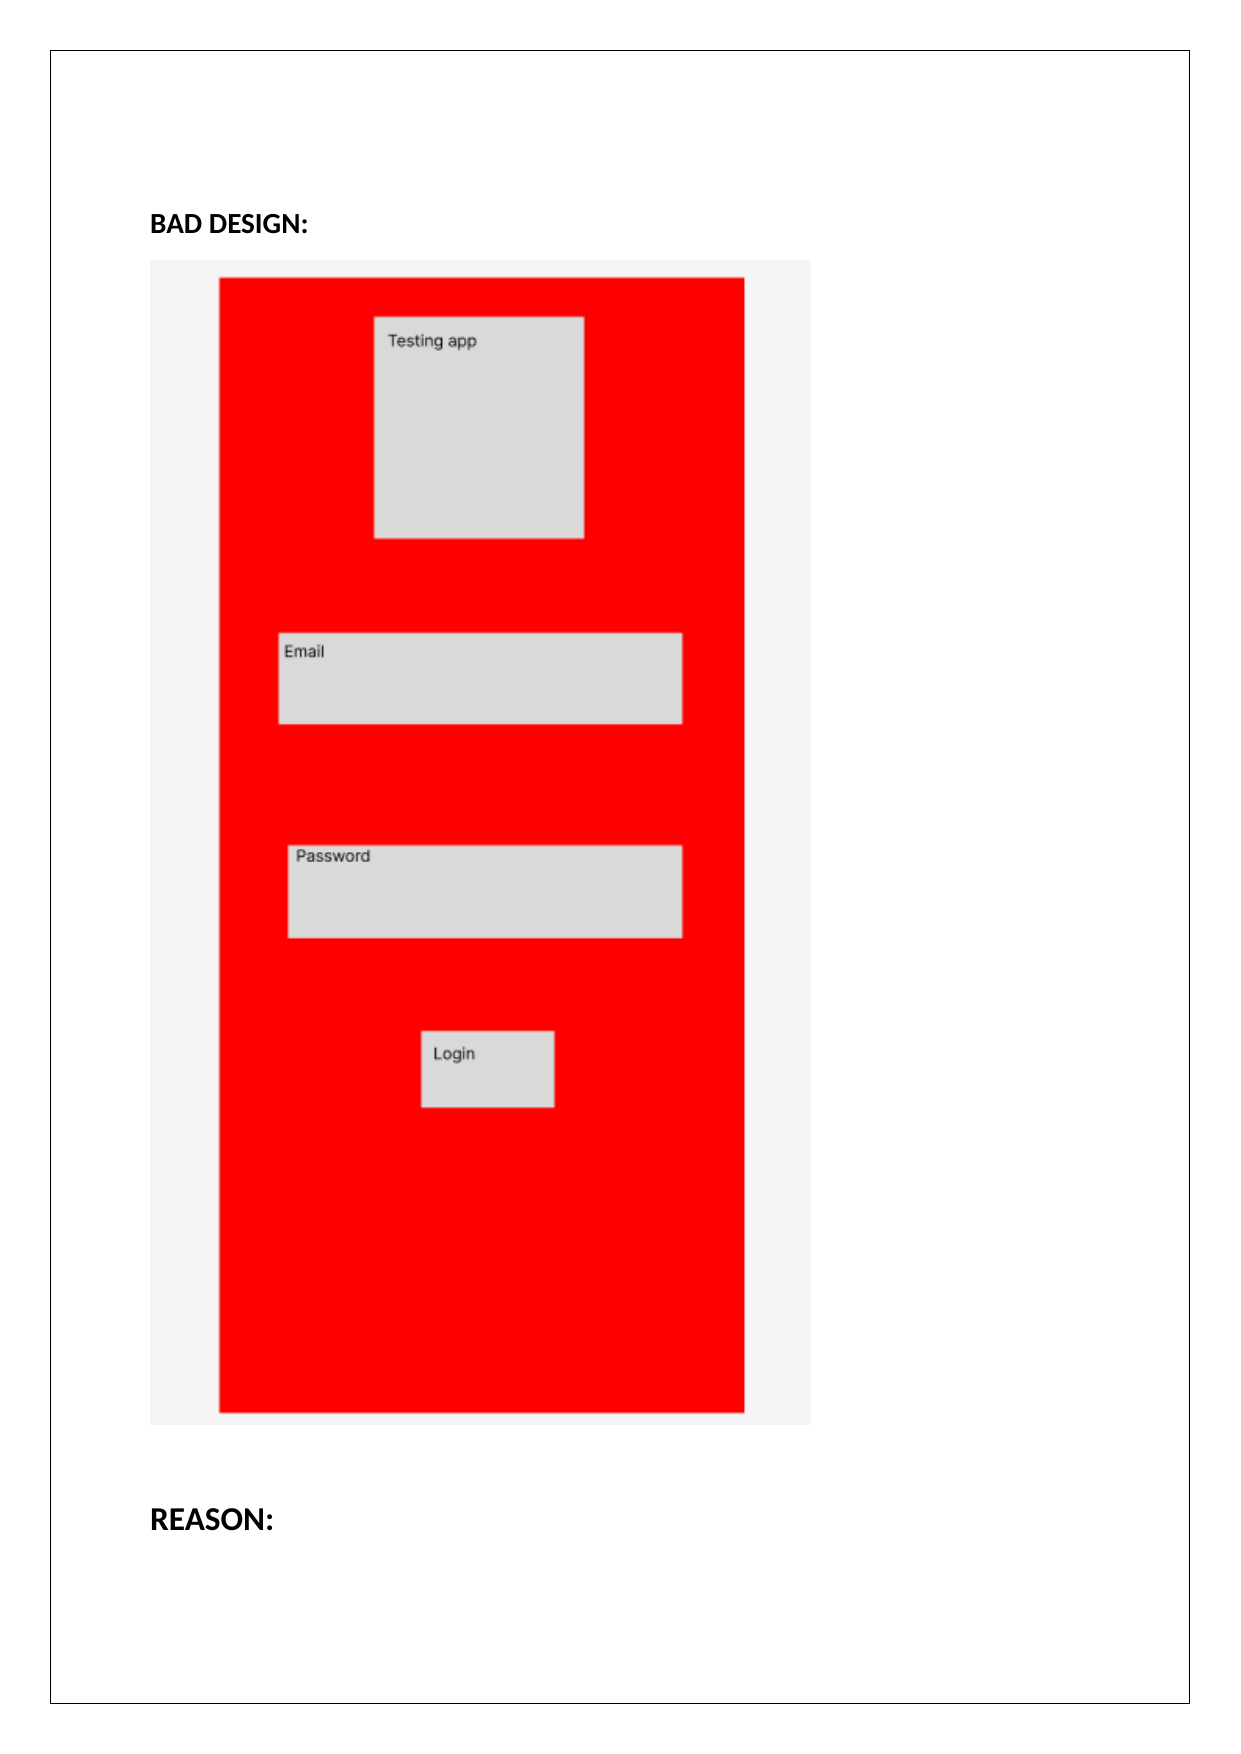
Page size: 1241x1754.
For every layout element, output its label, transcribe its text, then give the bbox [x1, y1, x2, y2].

picture [150, 260, 812, 1425]
text REASON: [150, 1498, 1090, 1539]
text BAD DESIGN: [150, 205, 1090, 241]
